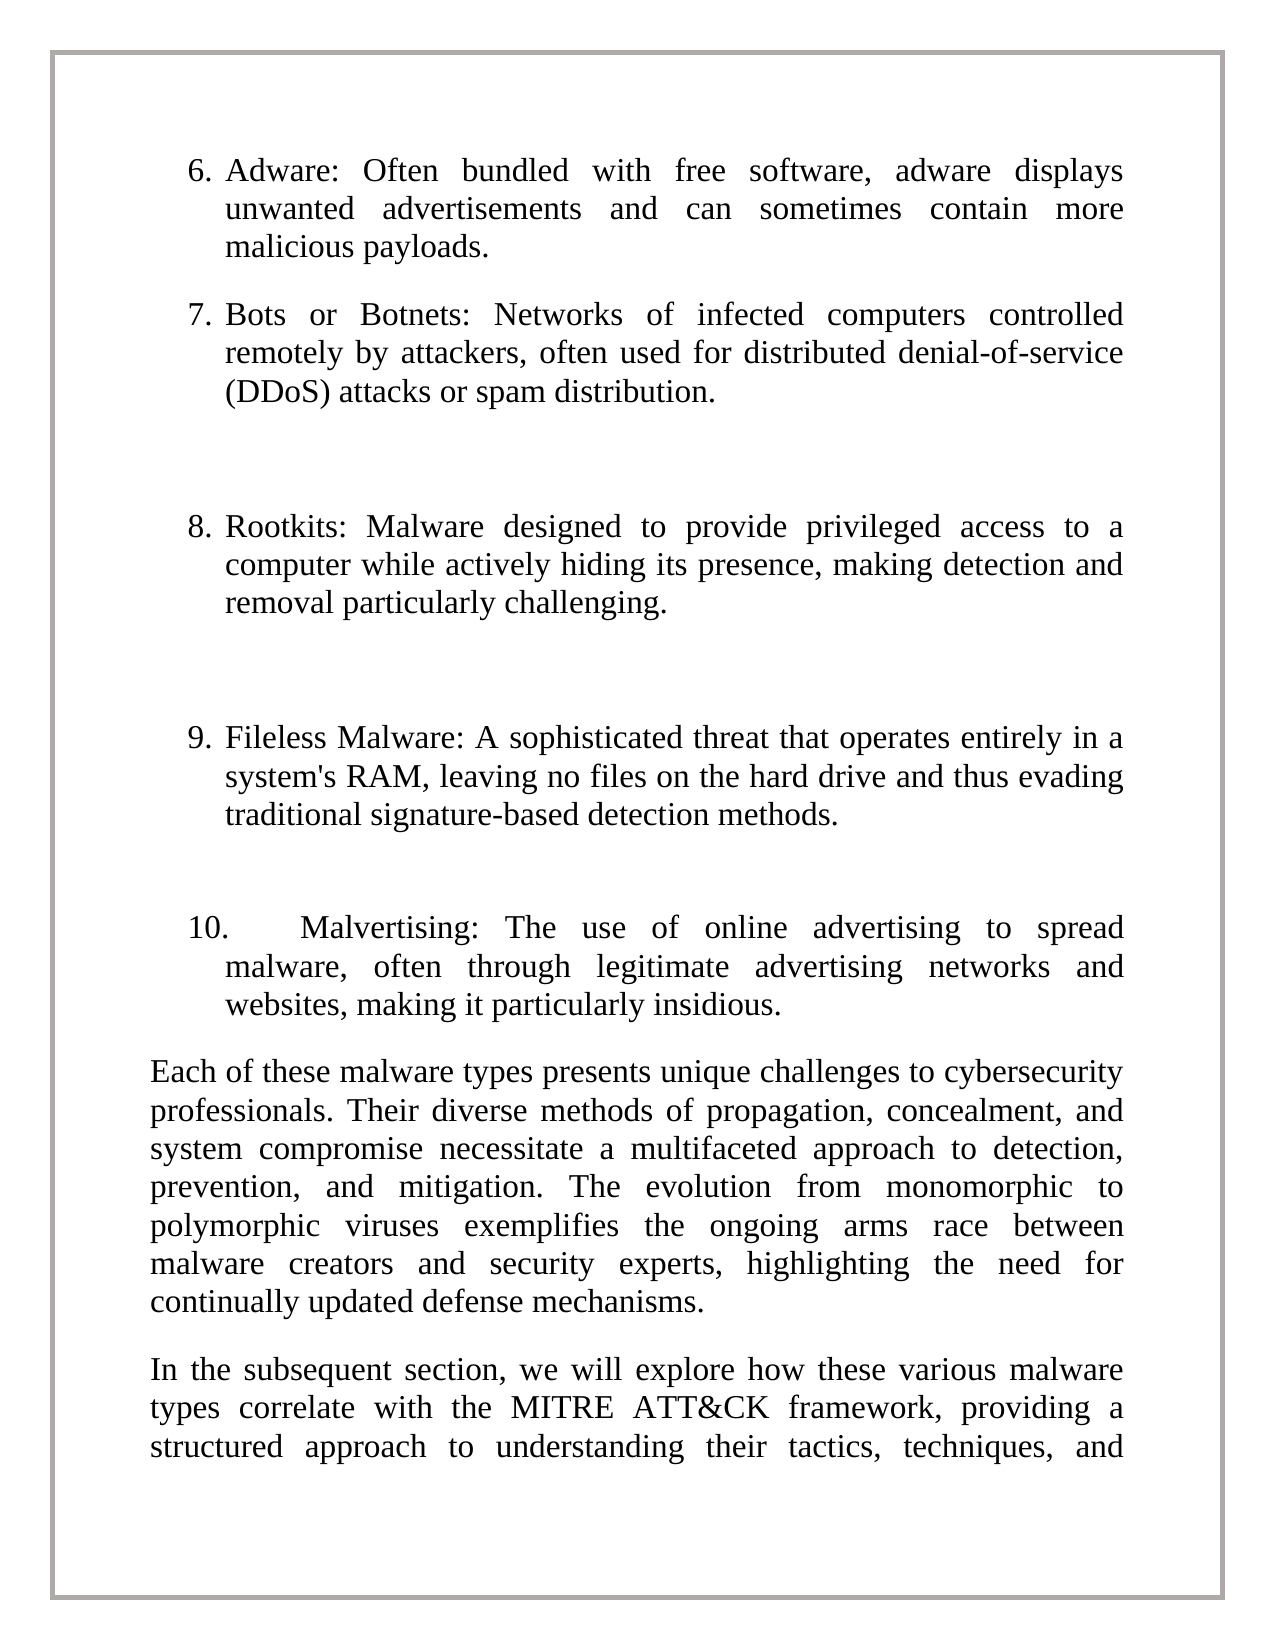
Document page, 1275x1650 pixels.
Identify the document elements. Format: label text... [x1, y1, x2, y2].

list Malvertising: The use of online advertising to spread malware, often through legitimate advertising networks and websites, making it particularly insidious. [187, 975, 1125, 1090]
list Bots or Botnets: Networks of infected computers controlled remotely by attackers, often used for distributed denial-of-service (DDoS) attacks or spam distribution. [187, 362, 1125, 477]
list Fileless Malware: A sophisticated threat that operates entirely in a system's RAM, leaving no files on the hard drive and thus evading traditional signature-based detection methods. [187, 785, 1125, 900]
list Rootkits: Malware designed to provide privileged access to a computer while actively hiding its presence, making detection and removal particularly challenging. [187, 573, 1125, 688]
list Adware: Often bundled with free software, adware displays unwanted advertisements and can sometimes contain more malicious payloads. [187, 217, 1125, 332]
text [150, 1417, 1125, 1493]
text Each of these malware types presents unique challenges to cybersecurity professionals. Their diverse methods of propagation, concealment, and system compromise necessitate a multifaceted approach to detection, prevention, and mitigation. The evolution from monomorphic to polymorphic viruses exemplifies the ongoing arms race between malware creators and security experts, highlighting the need for continually updated defense mechanisms. [150, 1119, 1125, 1388]
